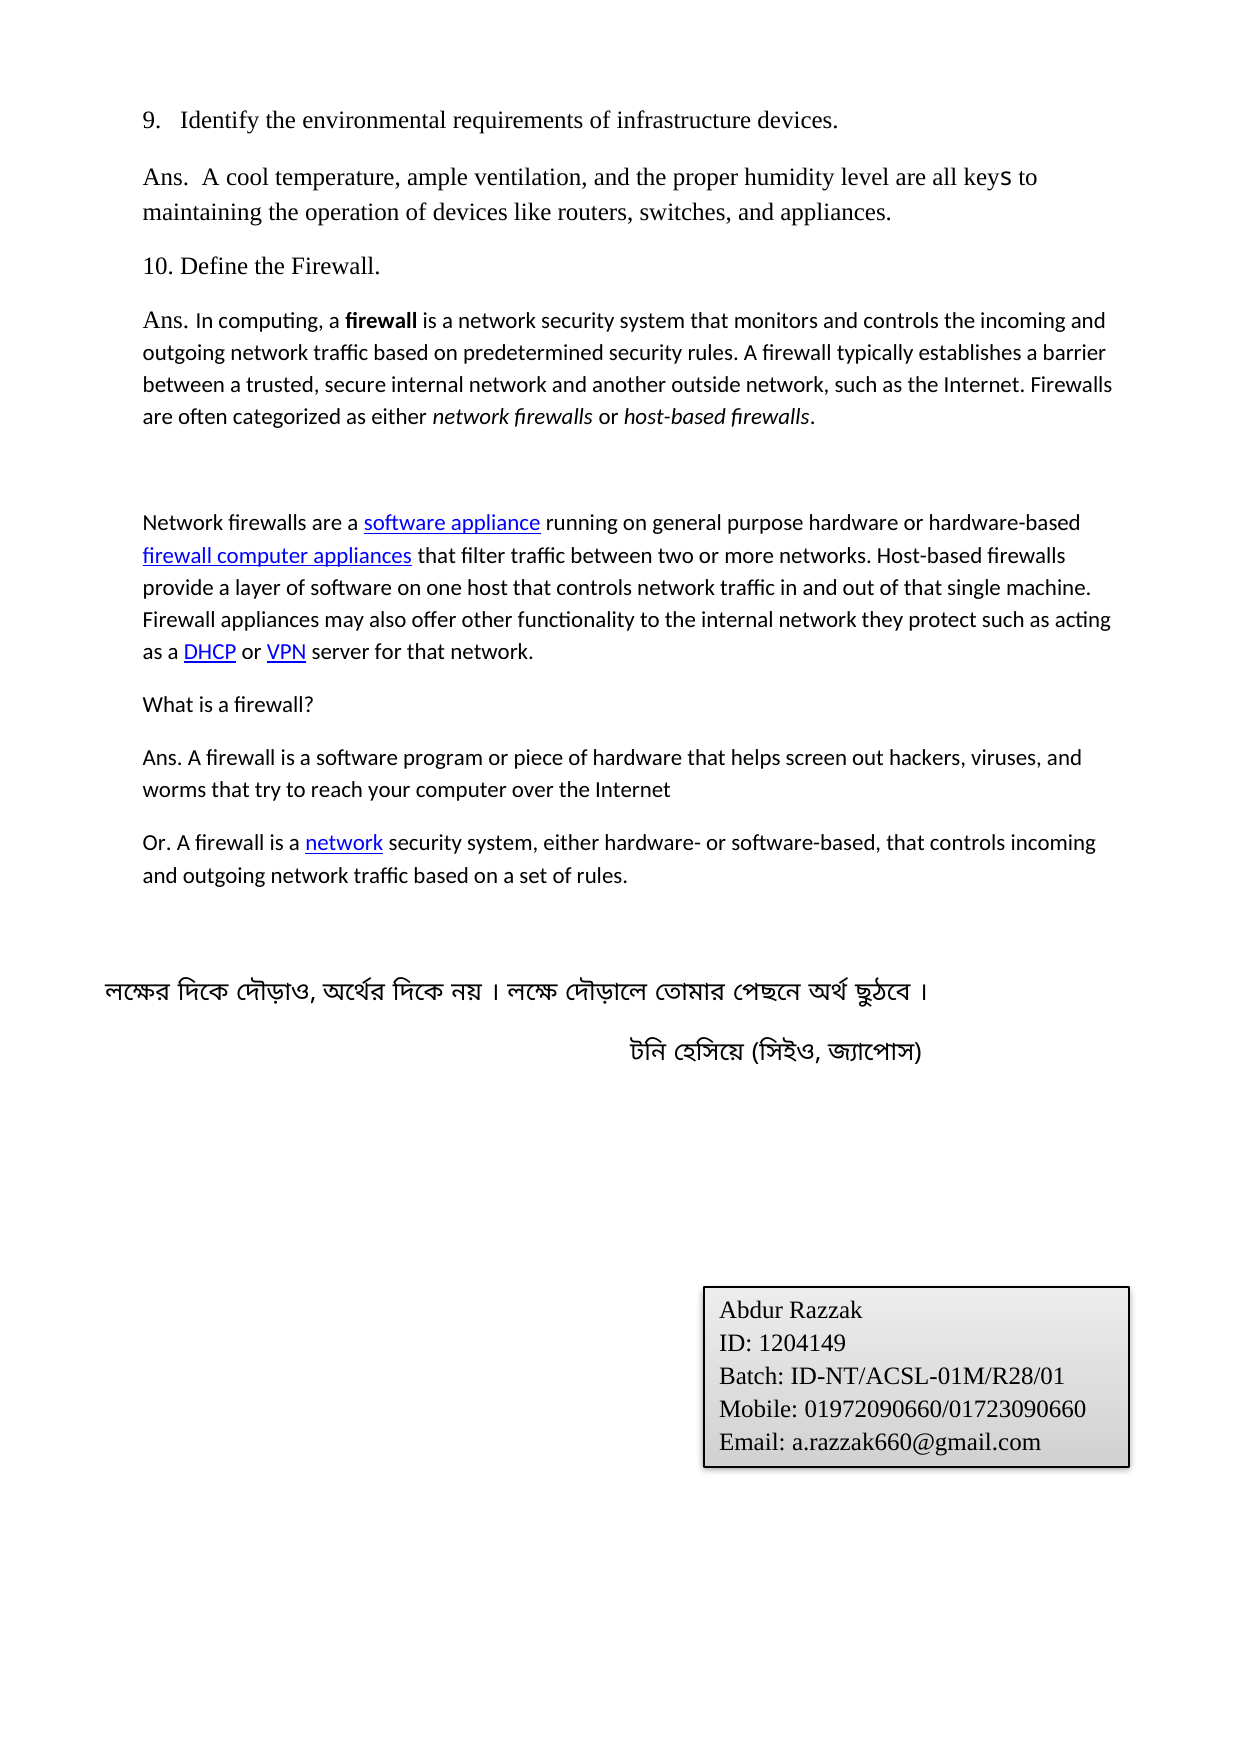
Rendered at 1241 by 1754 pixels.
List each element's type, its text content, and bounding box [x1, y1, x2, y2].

text Ans. A firewall is a software program or piece of hardware that helps screen out hackers, viruses, and worms that try to reach your computer over the Internet [142, 743, 1135, 803]
text Ans. A cool temperature, ample ventilation, and the proper humidity level are all keys to maintaining the operation of devices like routers, switches, and appliances. [142, 159, 1135, 226]
text Or. A firewall is a network security system, either hardware- or software-based, that controls incoming and outgoing network traffic based on a set of rules. [142, 828, 1135, 889]
list Define the Firewall. [142, 251, 1135, 280]
text Network firewalls are a software appliance running on general purpose hardware or hardware-based firewall computer appliances that filter traffic between two or more networks. Host-based firewalls provide a layer of software on one host that controls network traffic in and out of that single machine. Firewall appliances may also offer other functionality to the internal network they protect such as acting as a DHCP or VPN server for that network. [142, 508, 1135, 665]
text লক্ষের দিকে দৌড়াও, অর্থের দিকে নয় । লক্ষে দৌড়ালে তোমার পেছনে অর্থ ছুঠবে । [105, 974, 1135, 1008]
text টনি হেসিয়ে (সিইও, জ্যাপোস) [555, 1034, 1135, 1068]
text What is a firewall? [142, 690, 1135, 718]
text Ans. In computing, a firewall is a network security system that monitors and controls the incoming and outgoing network traffic based on predetermined security rules. A firewall typically establishes a barrier between a trusted, secure internal network and another outside network, such as the Internet. Firewalls are often categorized as either network firewalls or host-based firewalls. [142, 305, 1135, 431]
list Identify the environmental requirements of infrastructure devices. [142, 105, 1135, 134]
